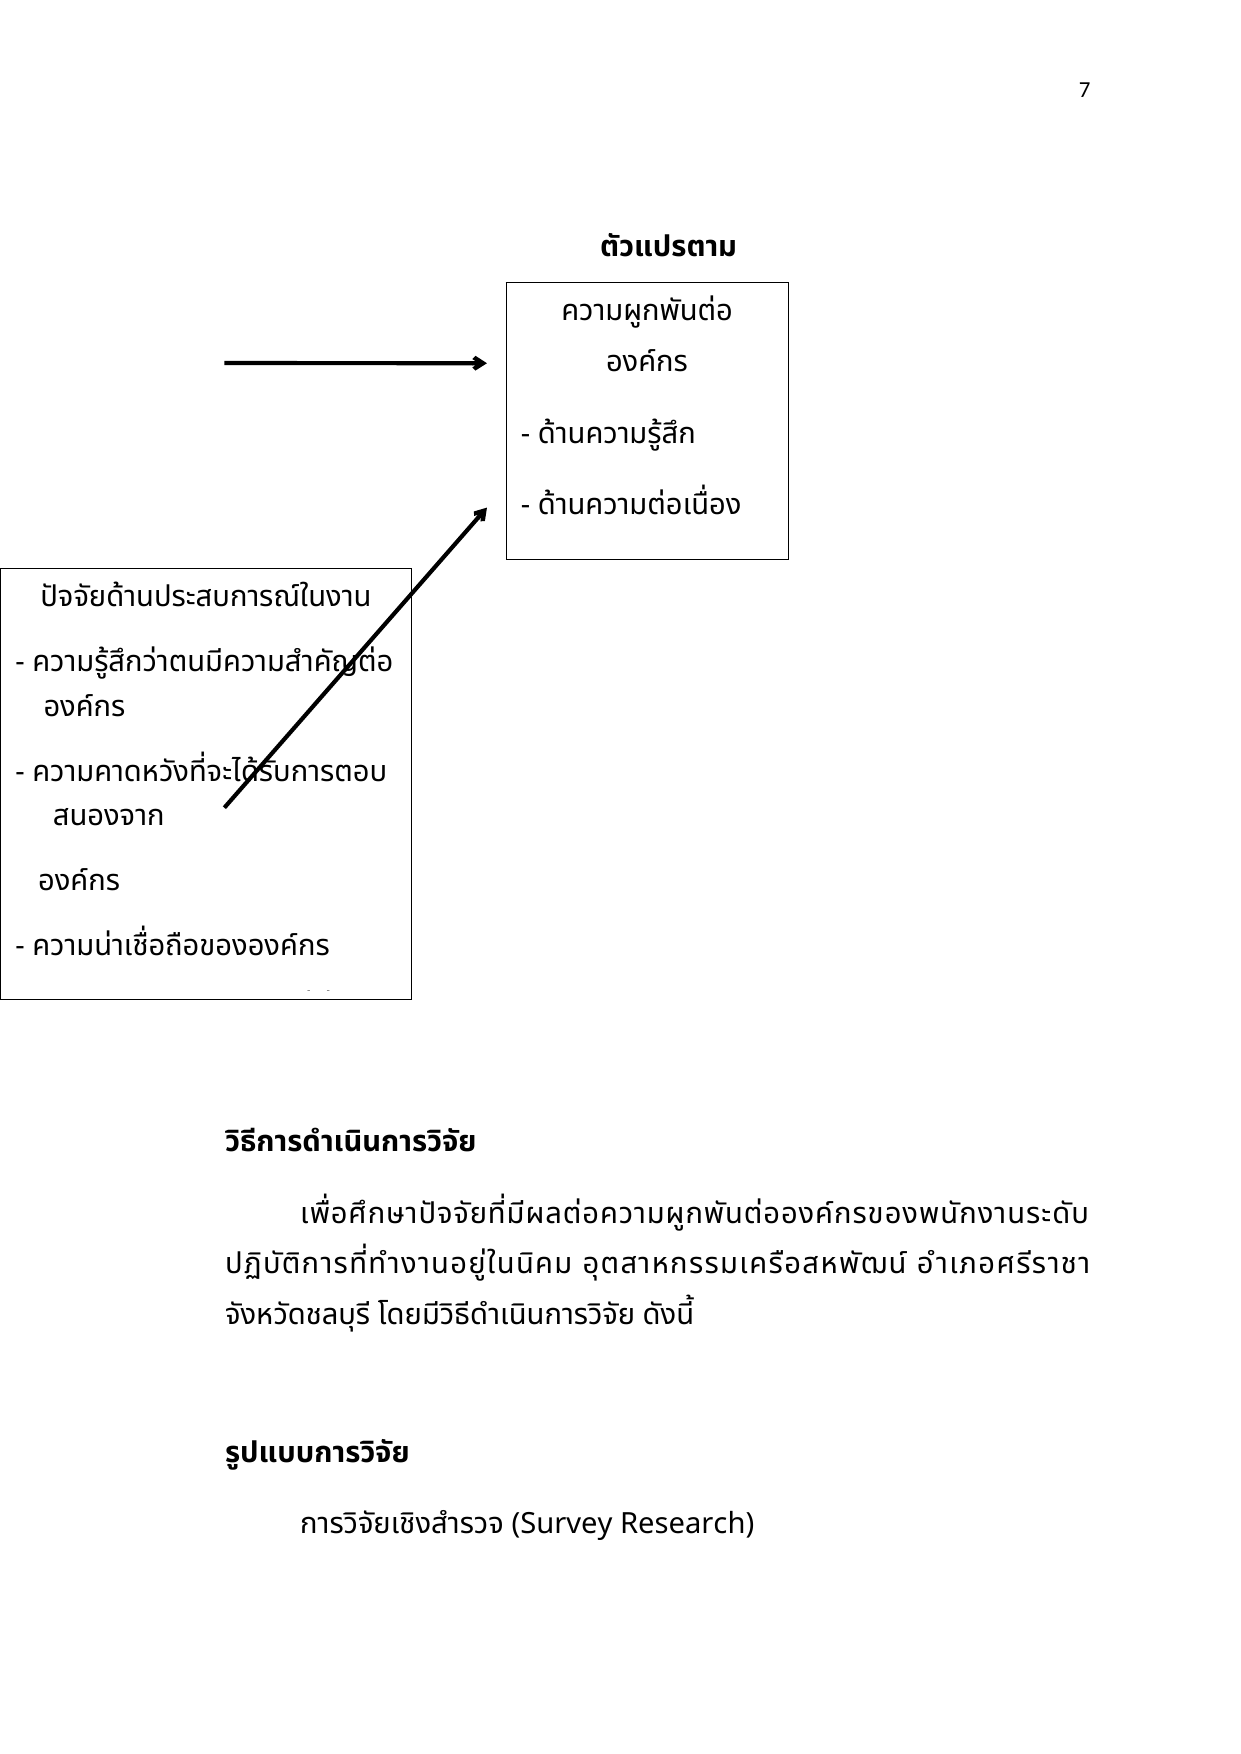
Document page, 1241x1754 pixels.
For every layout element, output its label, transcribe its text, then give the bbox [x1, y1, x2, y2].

text เพื่อศึกษาปัจจัยที่มีผลต่อความผูกพันต่อองค์กรของพนักงานระดับปฏิบัติการที่ทำงานอยู่ในนิคม อุตสาหกรรมเครือสหพัฒน์ อำเภอศรีราชา จังหวัดชลบุรี โดยมีวิธีดำเนินการวิจัย ดังนี้ [225, 1192, 1090, 1337]
text ตัวแปรตาม [225, 225, 1090, 269]
text การวิจัยเชิงสำรวจ (Survey Research) [225, 1503, 1090, 1547]
text วิธีการดำเนินการวิจัย [225, 1121, 1090, 1165]
text รูปแบบการวิจัย [225, 1431, 1090, 1475]
